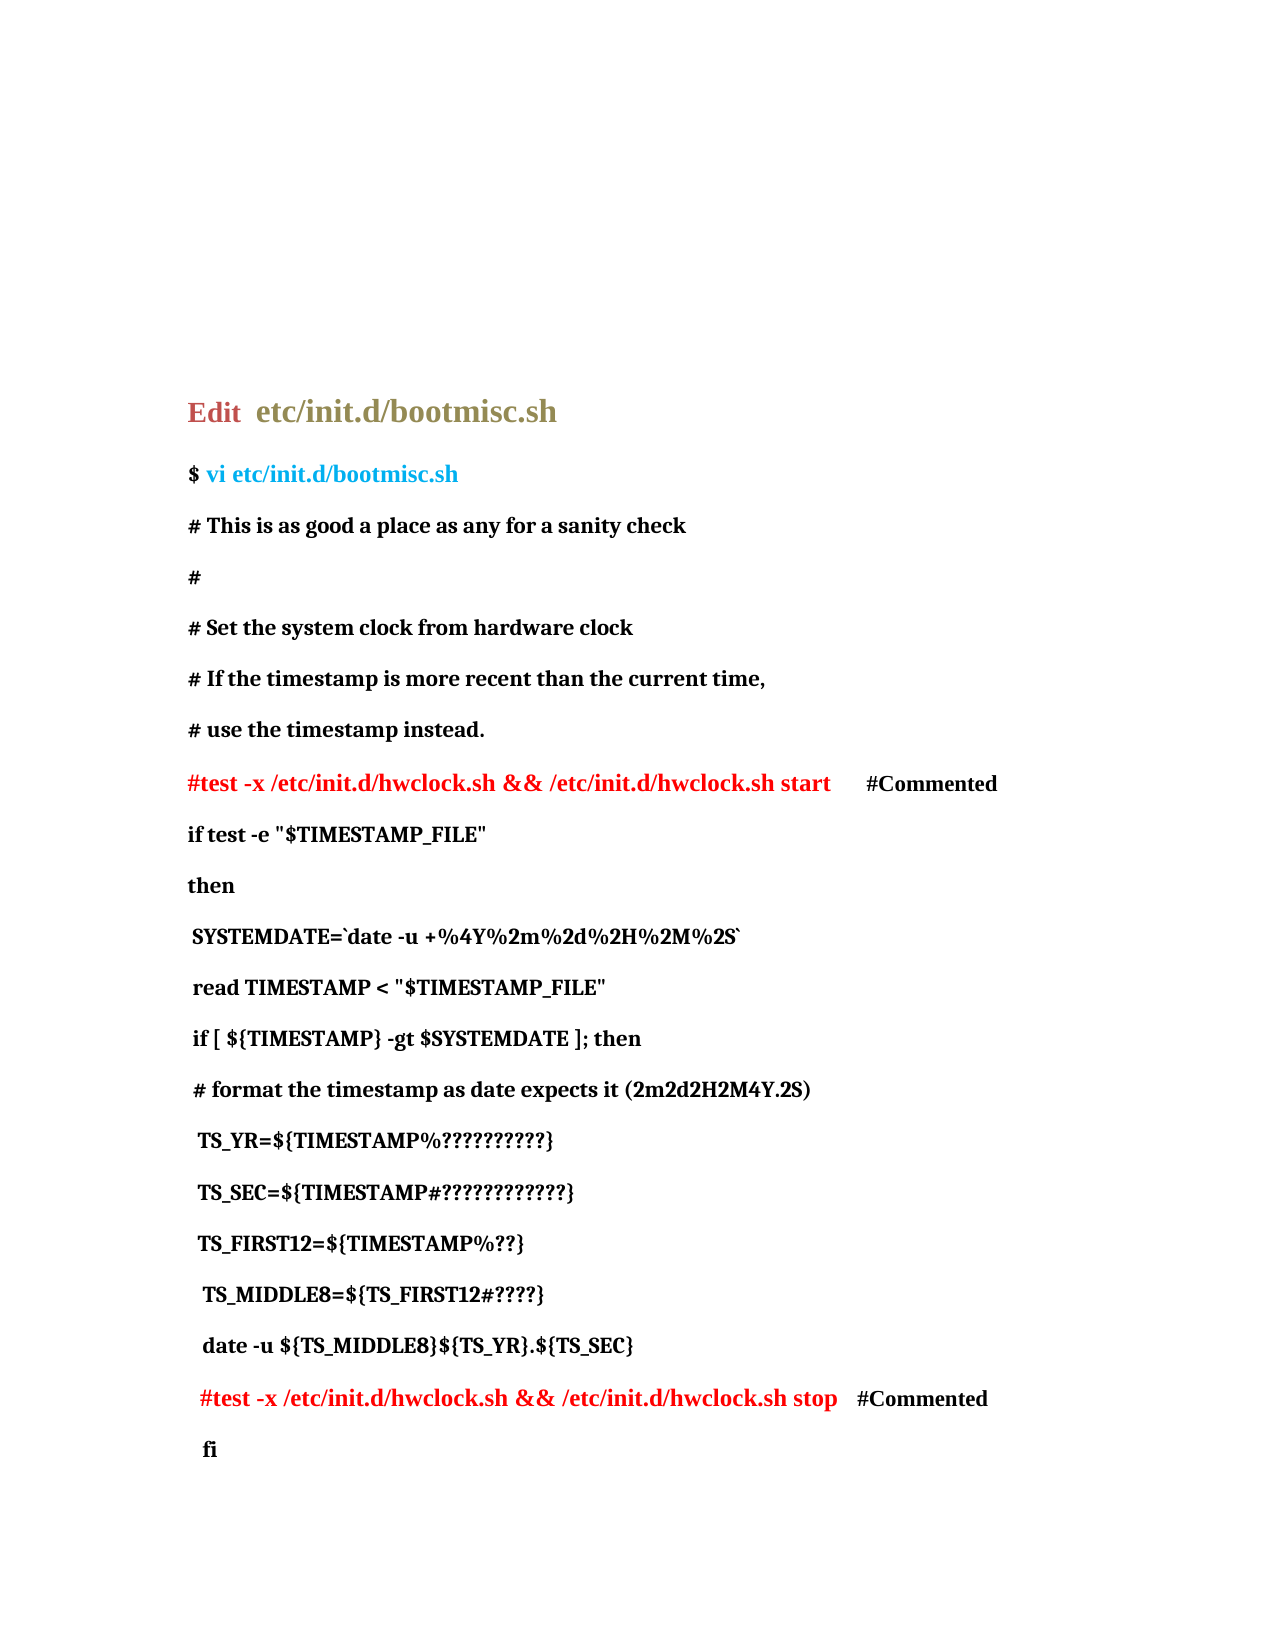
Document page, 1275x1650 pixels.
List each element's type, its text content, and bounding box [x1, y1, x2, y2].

text TS_SEC=${TIMESTAMP#????????????} [187, 1179, 1087, 1206]
text #test -x /etc/init.d/hwclock.sh && /etc/init.d/hwclock.sh start #Commented [187, 768, 1087, 797]
text $ vi etc/init.d/bootmisc.sh [187, 459, 1087, 488]
text # This is as good a place as any for a sanity check [187, 513, 1087, 539]
text #test -x /etc/init.d/hwclock.sh && /etc/init.d/hwclock.sh stop #Commented [187, 1383, 1087, 1412]
text # [187, 564, 1087, 590]
text # If the timestamp is more recent than the current time, [187, 666, 1087, 692]
text if test -e "$TIMESTAMP_FILE" [187, 822, 1087, 848]
text # format the timestamp as date expects it (2m2d2H2M4Y.2S) [187, 1077, 1087, 1103]
text date -u ${TS_MIDDLE8}${TS_YR}.${TS_SEC} [187, 1332, 1087, 1359]
text TS_MIDDLE8=${TS_FIRST12#????} [187, 1281, 1087, 1308]
text Edit etc/init.d/bootmisc.sh [187, 391, 1087, 429]
text if [ ${TIMESTAMP} -gt $SYSTEMDATE ]; then [187, 1026, 1087, 1052]
text then [187, 873, 1087, 899]
text fi [187, 1437, 1087, 1464]
text # use the timestamp instead. [187, 717, 1087, 743]
text TS_YR=${TIMESTAMP%??????????} [187, 1128, 1087, 1154]
text # Set the system clock from hardware clock [187, 615, 1087, 641]
text TS_FIRST12=${TIMESTAMP%??} [187, 1230, 1087, 1257]
text SYSTEMDATE=`date -u +%4Y%2m%2d%2H%2M%2S` [187, 924, 1087, 950]
text read TIMESTAMP < "$TIMESTAMP_FILE" [187, 975, 1087, 1001]
